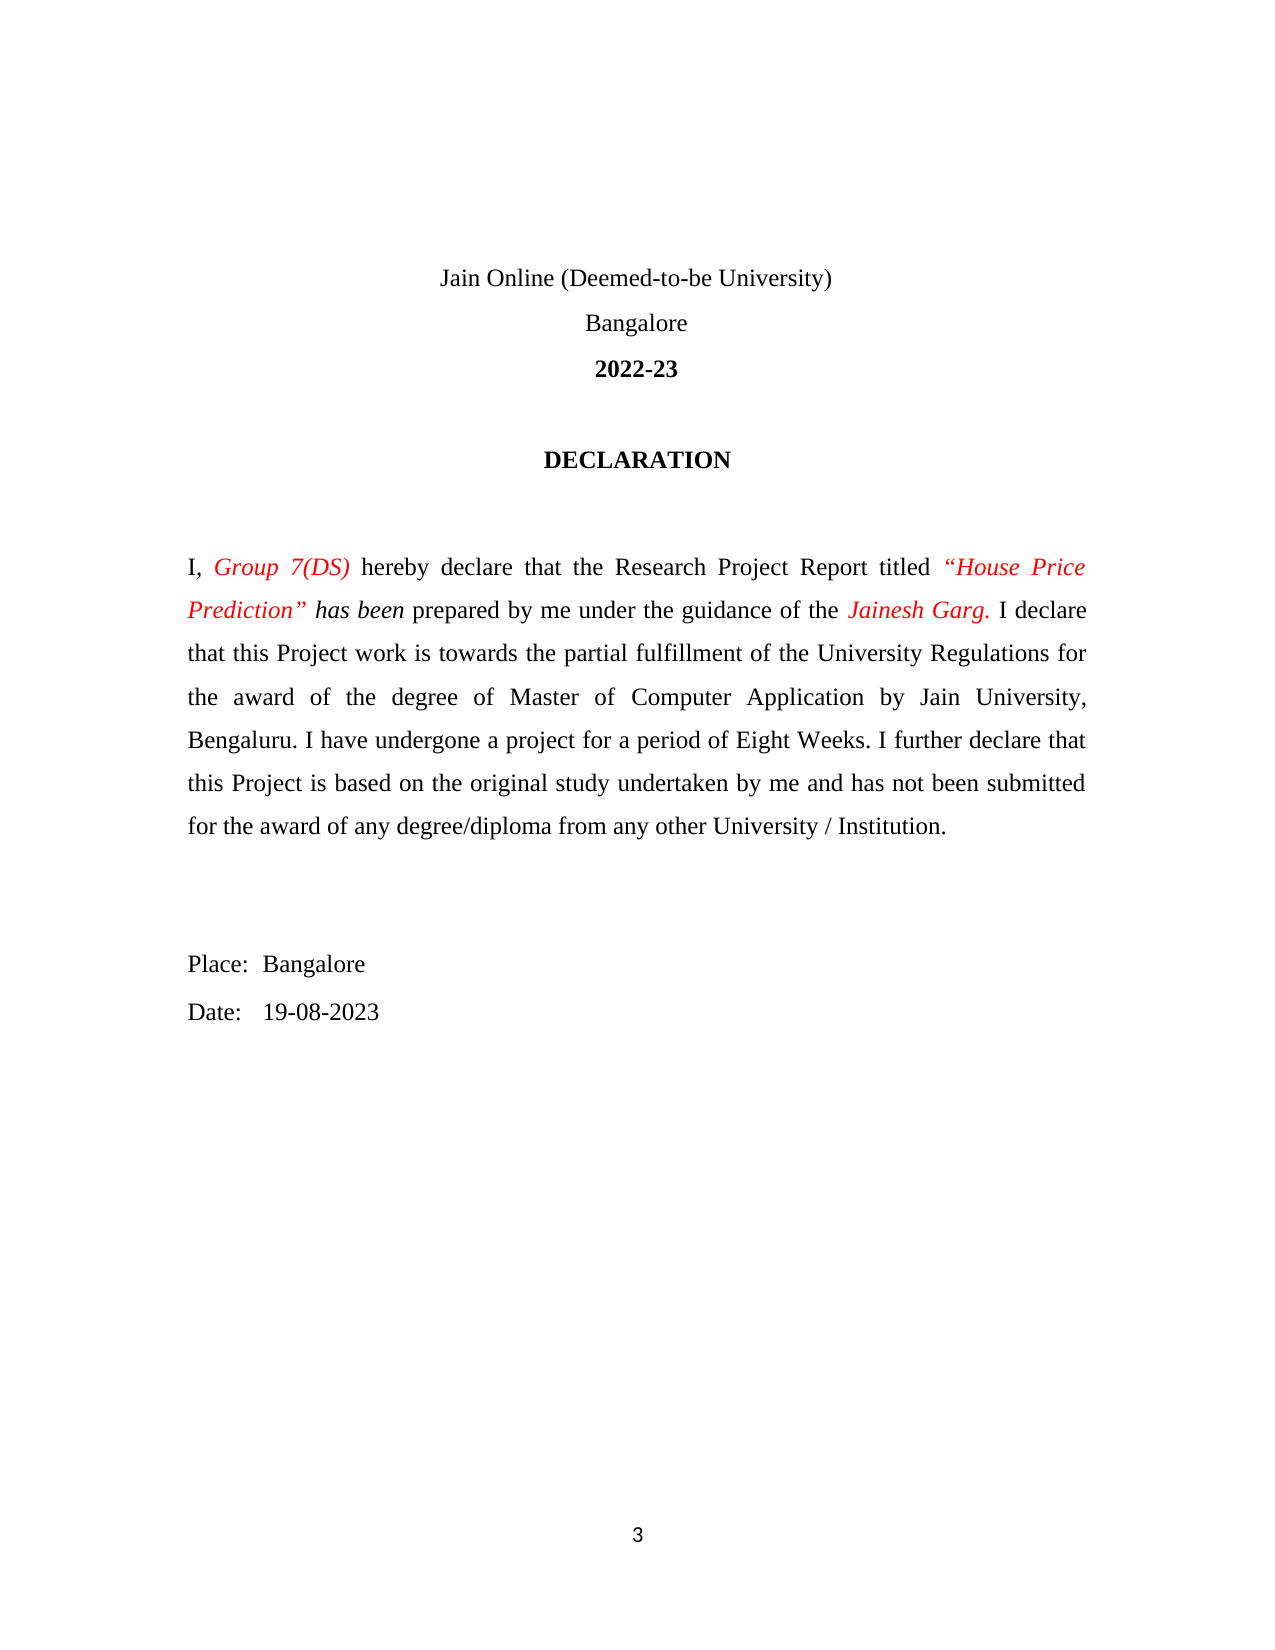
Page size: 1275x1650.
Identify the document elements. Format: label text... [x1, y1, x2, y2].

text 2022-23 [187, 354, 1085, 383]
text Date: 19-08-2023 [187, 997, 1087, 1026]
text Bangalore [187, 308, 1085, 337]
text I, Group 7(DS) hereby declare that the Research Project Report titled “House Price Prediction” has been prepared by me under the guidance of the Jainesh Garg. I declare that this Project work is towards the partial fulfillment of the University Regulations for the award of the degree of Master of Computer Application by Jain University, Bengaluru. I have undergone a project for a period of Eight Weeks. I further declare that this Project is based on the original study undertaken by me and has not been submitted for the award of any degree/diploma from any other University / Institution. [187, 552, 1087, 840]
text Place: Bangalore [187, 949, 1087, 978]
text Jain Online (Deemed-to-be University) [187, 263, 1085, 292]
text DECLARATION [187, 445, 1087, 473]
